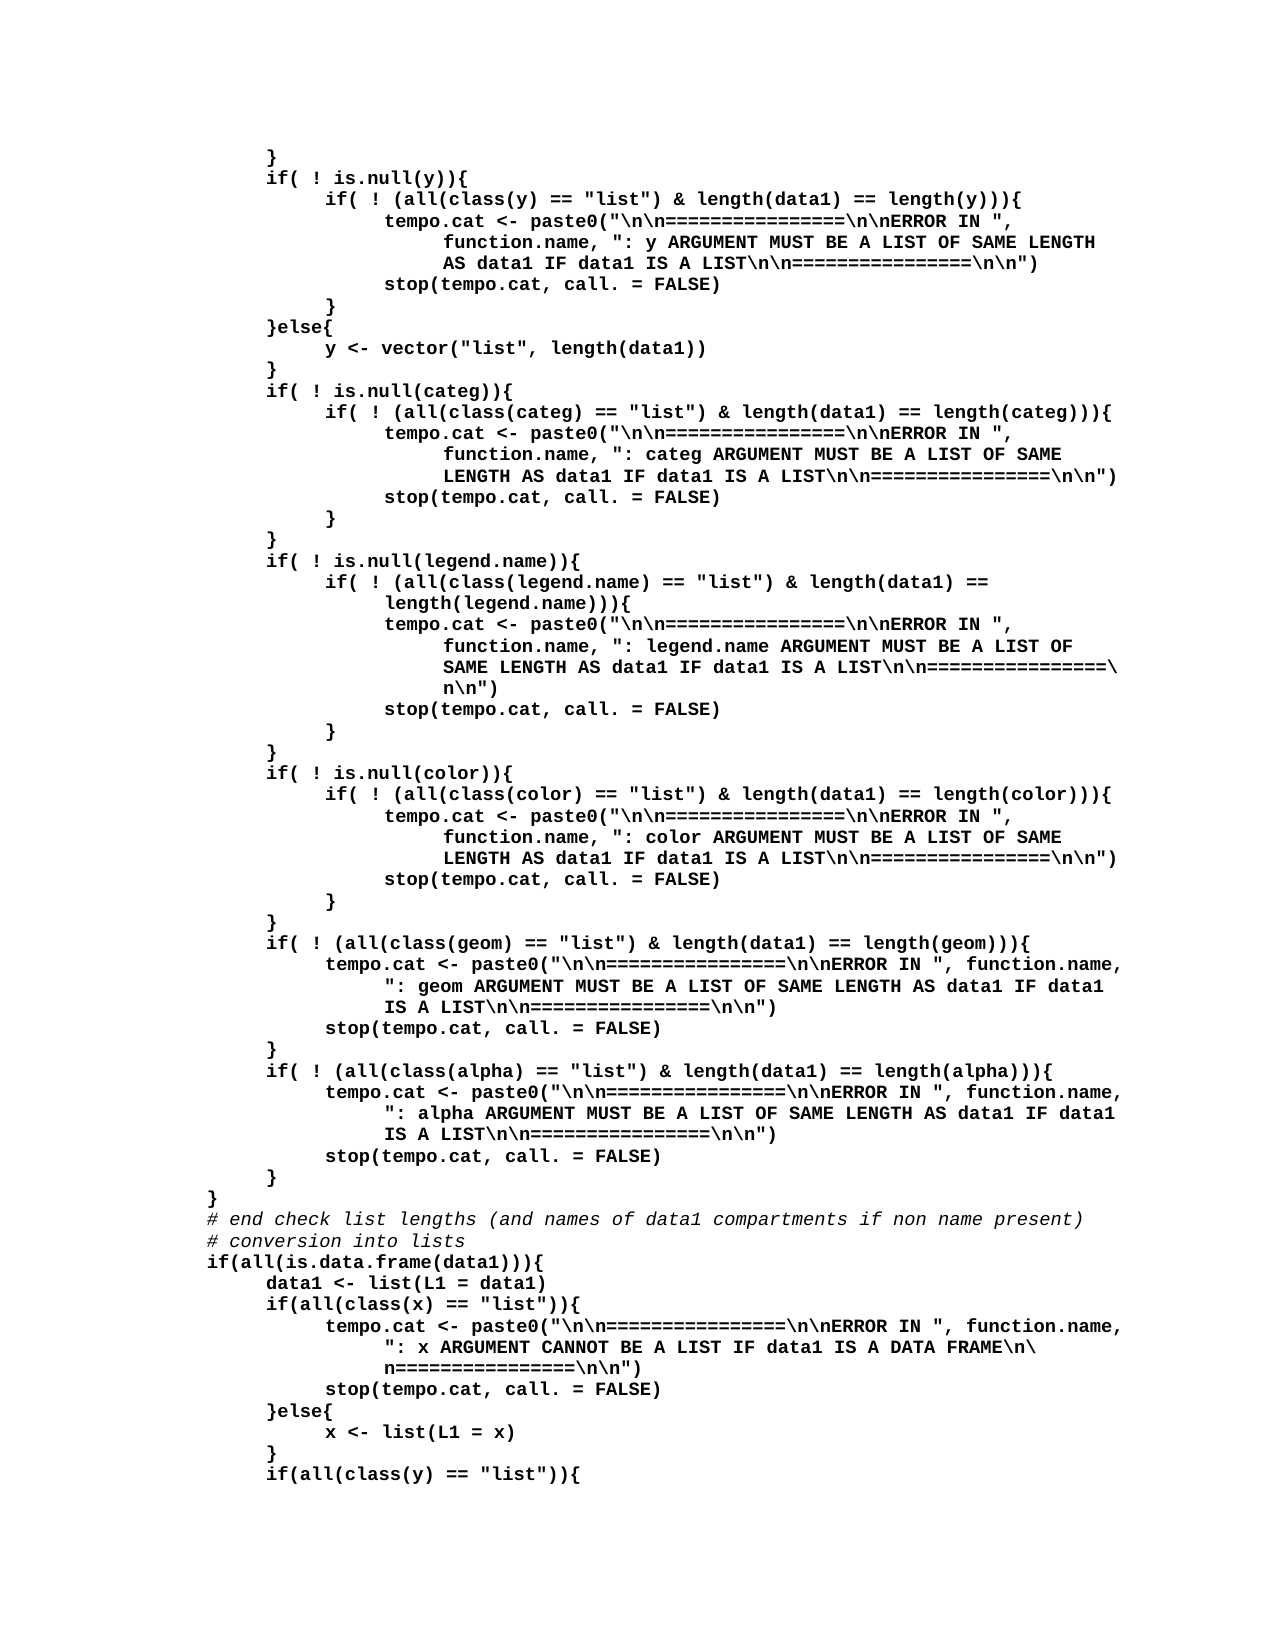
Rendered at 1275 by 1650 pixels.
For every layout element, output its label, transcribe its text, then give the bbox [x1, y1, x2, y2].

text }else{ [266, 1401, 1127, 1423]
text tempo.cat <- paste0("\n\n================\n\nERROR IN ", function.name, ": legend.name ARGUMENT MUST BE A LIST OF SAME LENGTH AS data1 IF data1 IS A LIST\n\n================\n\n") [384, 615, 1127, 700]
text # end check list lengths (and names of data1 compartments if non name present) [207, 1210, 1127, 1231]
text } [325, 296, 1127, 318]
text if( ! is.null(legend.name)){ [266, 551, 1127, 573]
text if( ! (all(class(color) == "list") & length(data1) == length(color))){ [325, 785, 1127, 806]
text stop(tempo.cat, call. = FALSE) [325, 1380, 1127, 1401]
text } [266, 360, 1127, 381]
text if( ! is.null(y)){ [266, 169, 1127, 190]
text stop(tempo.cat, call. = FALSE) [384, 870, 1127, 891]
text stop(tempo.cat, call. = FALSE) [384, 700, 1127, 721]
text if( ! (all(class(alpha) == "list") & length(data1) == length(alpha))){ [266, 1061, 1127, 1083]
text if( ! (all(class(legend.name) == "list") & length(data1) == length(legend.name))){ [325, 573, 1127, 615]
text } [266, 530, 1127, 551]
text } [266, 1444, 1127, 1465]
text tempo.cat <- paste0("\n\n================\n\nERROR IN ", function.name, ": x ARGUMENT CANNOT BE A LIST IF data1 IS A DATA FRAME\n\n================\n\n") [325, 1316, 1127, 1380]
text } [266, 913, 1127, 934]
text if( ! is.null(color)){ [266, 764, 1127, 785]
text data1 <- list(L1 = data1) [266, 1274, 1127, 1295]
text tempo.cat <- paste0("\n\n================\n\nERROR IN ", function.name, ": alpha ARGUMENT MUST BE A LIST OF SAME LENGTH AS data1 IF data1 IS A LIST\n\n================\n\n") [325, 1083, 1127, 1146]
text tempo.cat <- paste0("\n\n================\n\nERROR IN ", function.name, ": color ARGUMENT MUST BE A LIST OF SAME LENGTH AS data1 IF data1 IS A LIST\n\n================\n\n") [384, 806, 1127, 870]
text stop(tempo.cat, call. = FALSE) [384, 275, 1127, 296]
text } [266, 743, 1127, 764]
text } [207, 1189, 1127, 1210]
text } [325, 891, 1127, 913]
text stop(tempo.cat, call. = FALSE) [325, 1146, 1127, 1168]
text } [325, 509, 1127, 530]
text stop(tempo.cat, call. = FALSE) [325, 1019, 1127, 1040]
text stop(tempo.cat, call. = FALSE) [384, 488, 1127, 509]
text if( ! is.null(categ)){ [266, 381, 1127, 403]
text if( ! (all(class(geom) == "list") & length(data1) == length(geom))){ [266, 934, 1127, 955]
text if(all(class(x) == "list")){ [266, 1295, 1127, 1316]
text } [266, 1168, 1127, 1189]
text if(all(is.data.frame(data1))){ [207, 1253, 1127, 1274]
text if( ! (all(class(y) == "list") & length(data1) == length(y))){ [325, 190, 1127, 211]
text x <- list(L1 = x) [325, 1423, 1127, 1444]
text if( ! (all(class(categ) == "list") & length(data1) == length(categ))){ [325, 403, 1127, 424]
text }else{ [266, 318, 1127, 339]
text tempo.cat <- paste0("\n\n================\n\nERROR IN ", function.name, ": geom ARGUMENT MUST BE A LIST OF SAME LENGTH AS data1 IF data1 IS A LIST\n\n================\n\n") [325, 955, 1127, 1019]
text } [266, 148, 1127, 169]
text } [266, 1040, 1127, 1061]
text y <- vector("list", length(data1)) [325, 339, 1127, 360]
text # conversion into lists [207, 1231, 1127, 1253]
text } [325, 721, 1127, 743]
text if(all(class(y) == "list")){ [266, 1465, 1127, 1486]
